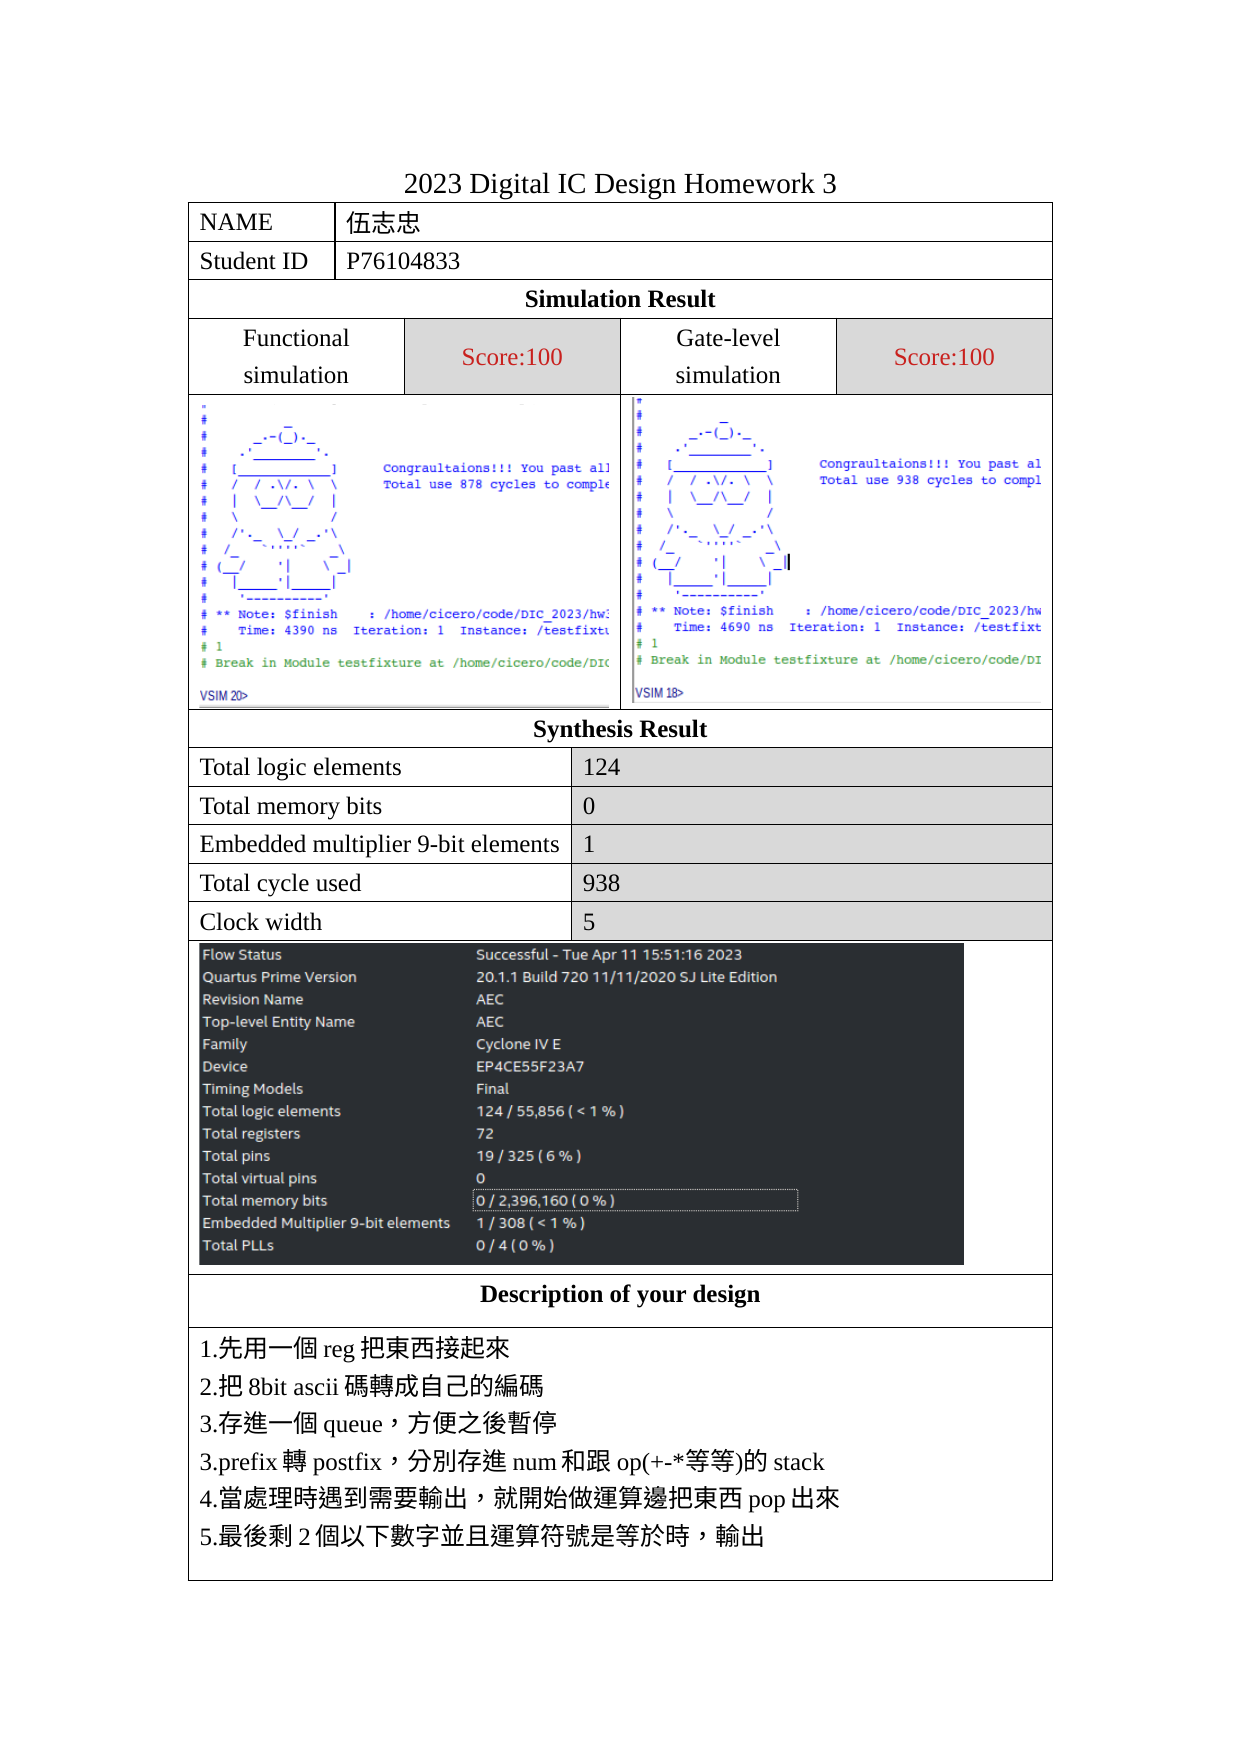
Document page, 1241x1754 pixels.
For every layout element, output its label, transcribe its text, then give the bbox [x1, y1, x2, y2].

table_cell Total memory bits [189, 787, 571, 824]
table_cell (your functional sim result) [189, 395, 620, 708]
picture [199, 943, 964, 1265]
table_cell P76104833 [336, 242, 1052, 279]
table_cell Total logic elements [189, 748, 571, 786]
table_cell 5 [572, 902, 1052, 940]
table_cell Total cycle used [189, 864, 571, 901]
table_cell Description of your design [189, 1275, 1052, 1327]
table_cell Embedded multiplier 9-bit elements [189, 825, 571, 863]
table_cell Score:100 [405, 319, 620, 394]
table_cell 938 [572, 864, 1052, 901]
table_cell Functional simulation [189, 319, 404, 394]
picture [199, 405, 609, 708]
table_cell Score:100 [837, 319, 1052, 394]
table_cell Gate-level simulation [621, 319, 836, 394]
text 2023 Digital IC Design Homework 3 [187, 164, 1053, 202]
picture [631, 397, 1041, 703]
table_cell [189, 941, 1052, 1273]
table_cell Clock width [189, 902, 571, 940]
table_cell [621, 395, 1052, 708]
table_cell 0 [572, 787, 1052, 824]
table_cell Student ID [189, 242, 334, 279]
table_cell Synthesis Result [189, 710, 1052, 747]
table_header 伍志忠 [336, 203, 1052, 241]
table_cell 1.先用一個reg把東西接起來 2.把8bit ascii碼轉成自己的編碼 3.存進一個queue，方便之後暫停 3.prefix轉postfix，分別存進num和跟op(+-*等等)的stack 4.當處理時遇到需要輸出，就開始做運算邊把東西pop出來 5.最後剩2個以下數字並且運算符號是等於時，輸出 [189, 1328, 1052, 1580]
table_cell Simulation Result [189, 280, 1052, 318]
table_header NAME [189, 203, 334, 241]
table_cell 124 [572, 748, 1052, 786]
table_cell 1 [572, 825, 1052, 863]
